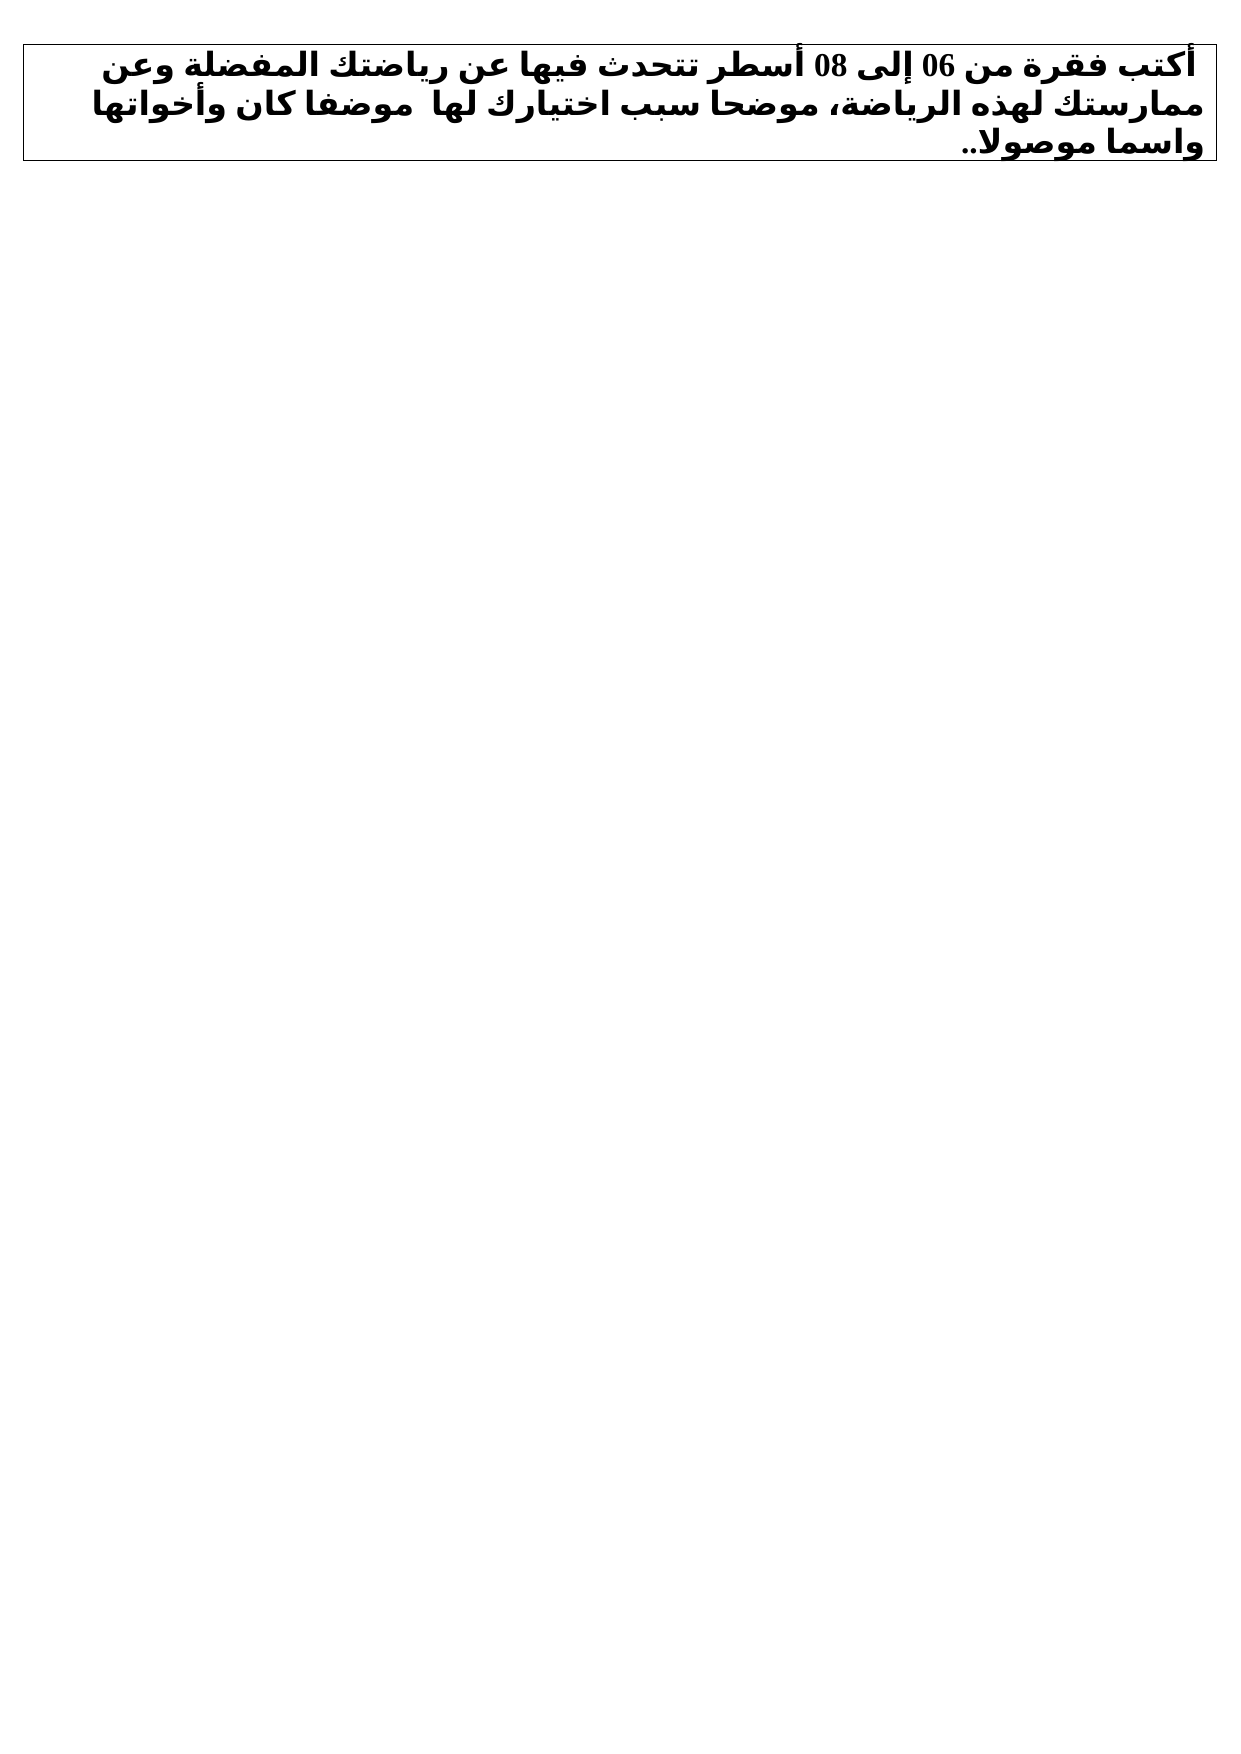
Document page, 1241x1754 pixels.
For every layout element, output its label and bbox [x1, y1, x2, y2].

table_cell [24, 45, 1216, 160]
